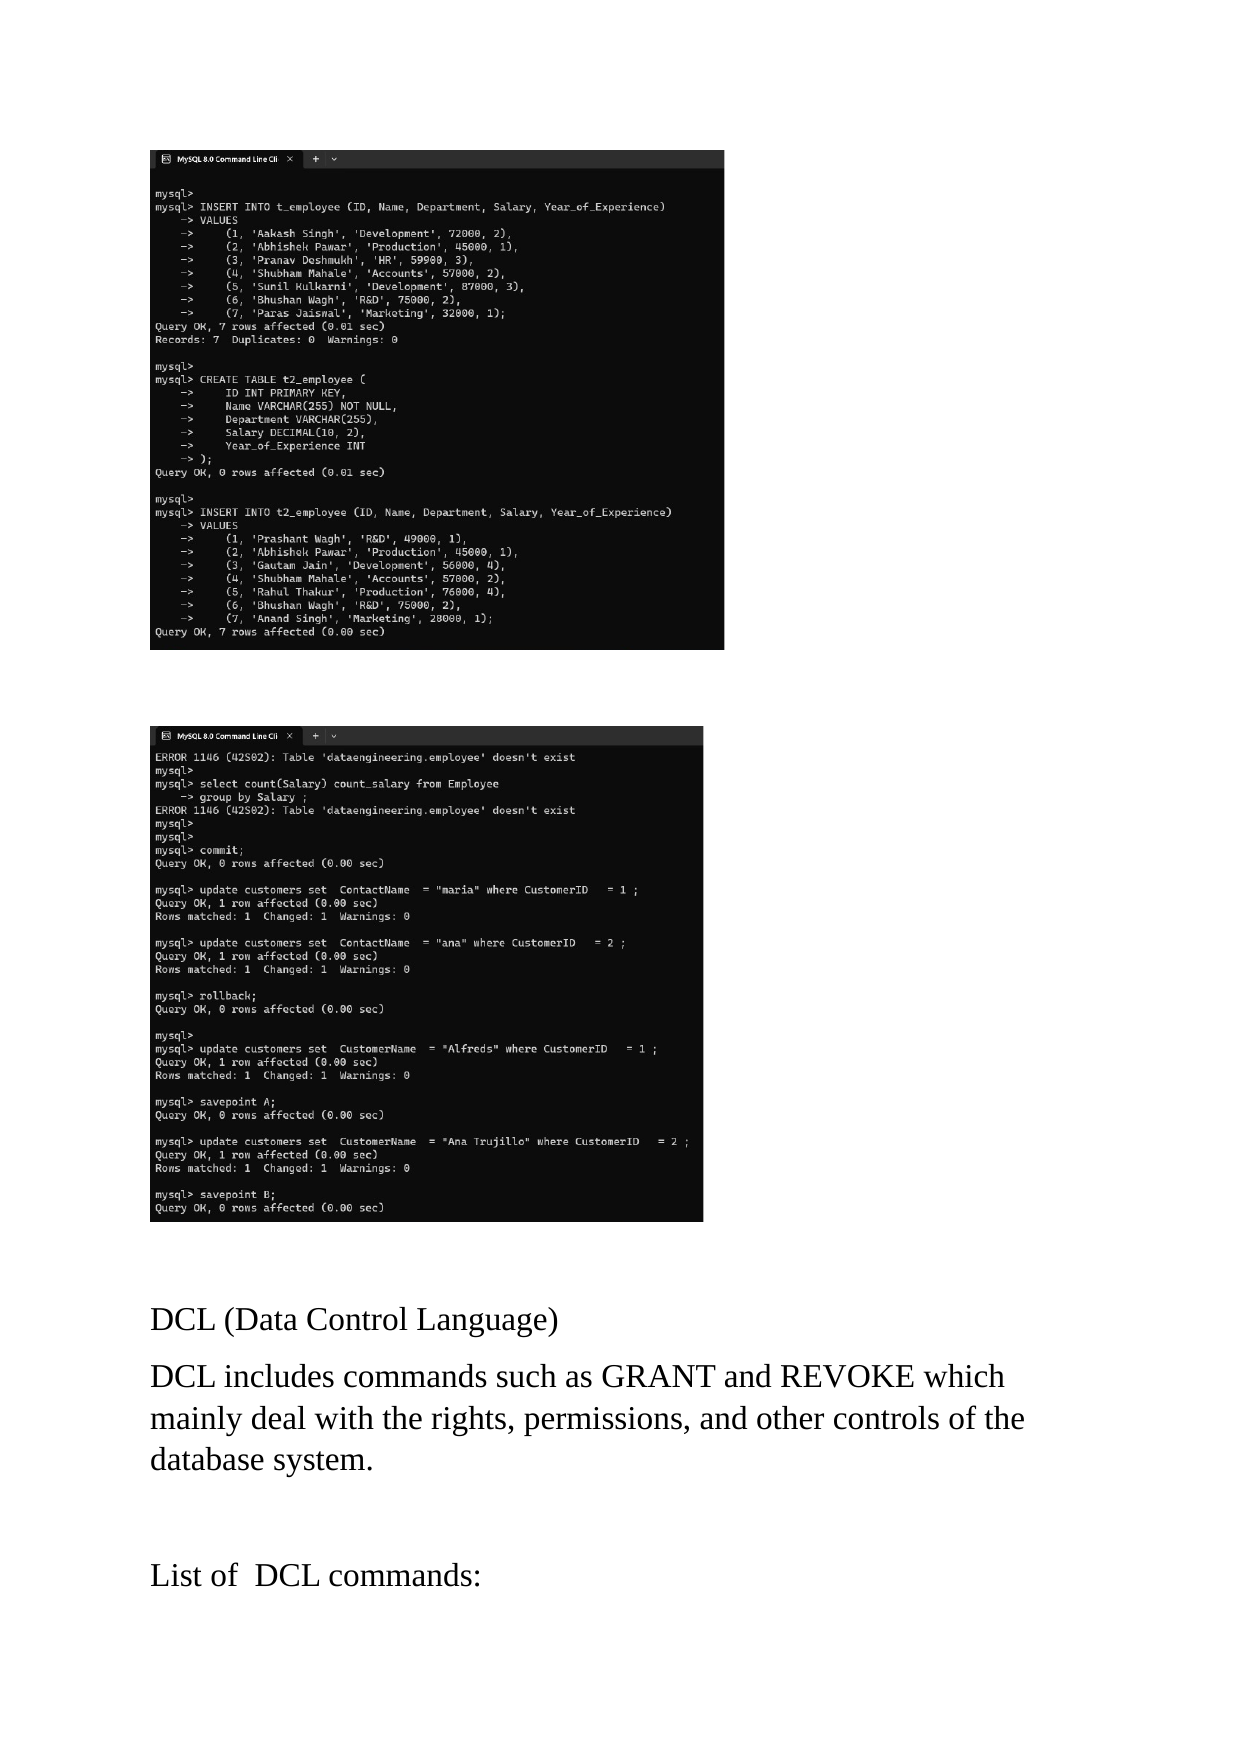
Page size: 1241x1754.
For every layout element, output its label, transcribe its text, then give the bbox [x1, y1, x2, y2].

picture [150, 726, 704, 1222]
text DCL includes commands such as GRANT and REVOKE which mainly deal with the rights, permissions, and other controls of the database system. [150, 1357, 1090, 1478]
text List of DCL commands: [150, 1556, 1090, 1594]
picture [150, 150, 725, 650]
text DCL (Data Control Language) [150, 1299, 1090, 1337]
